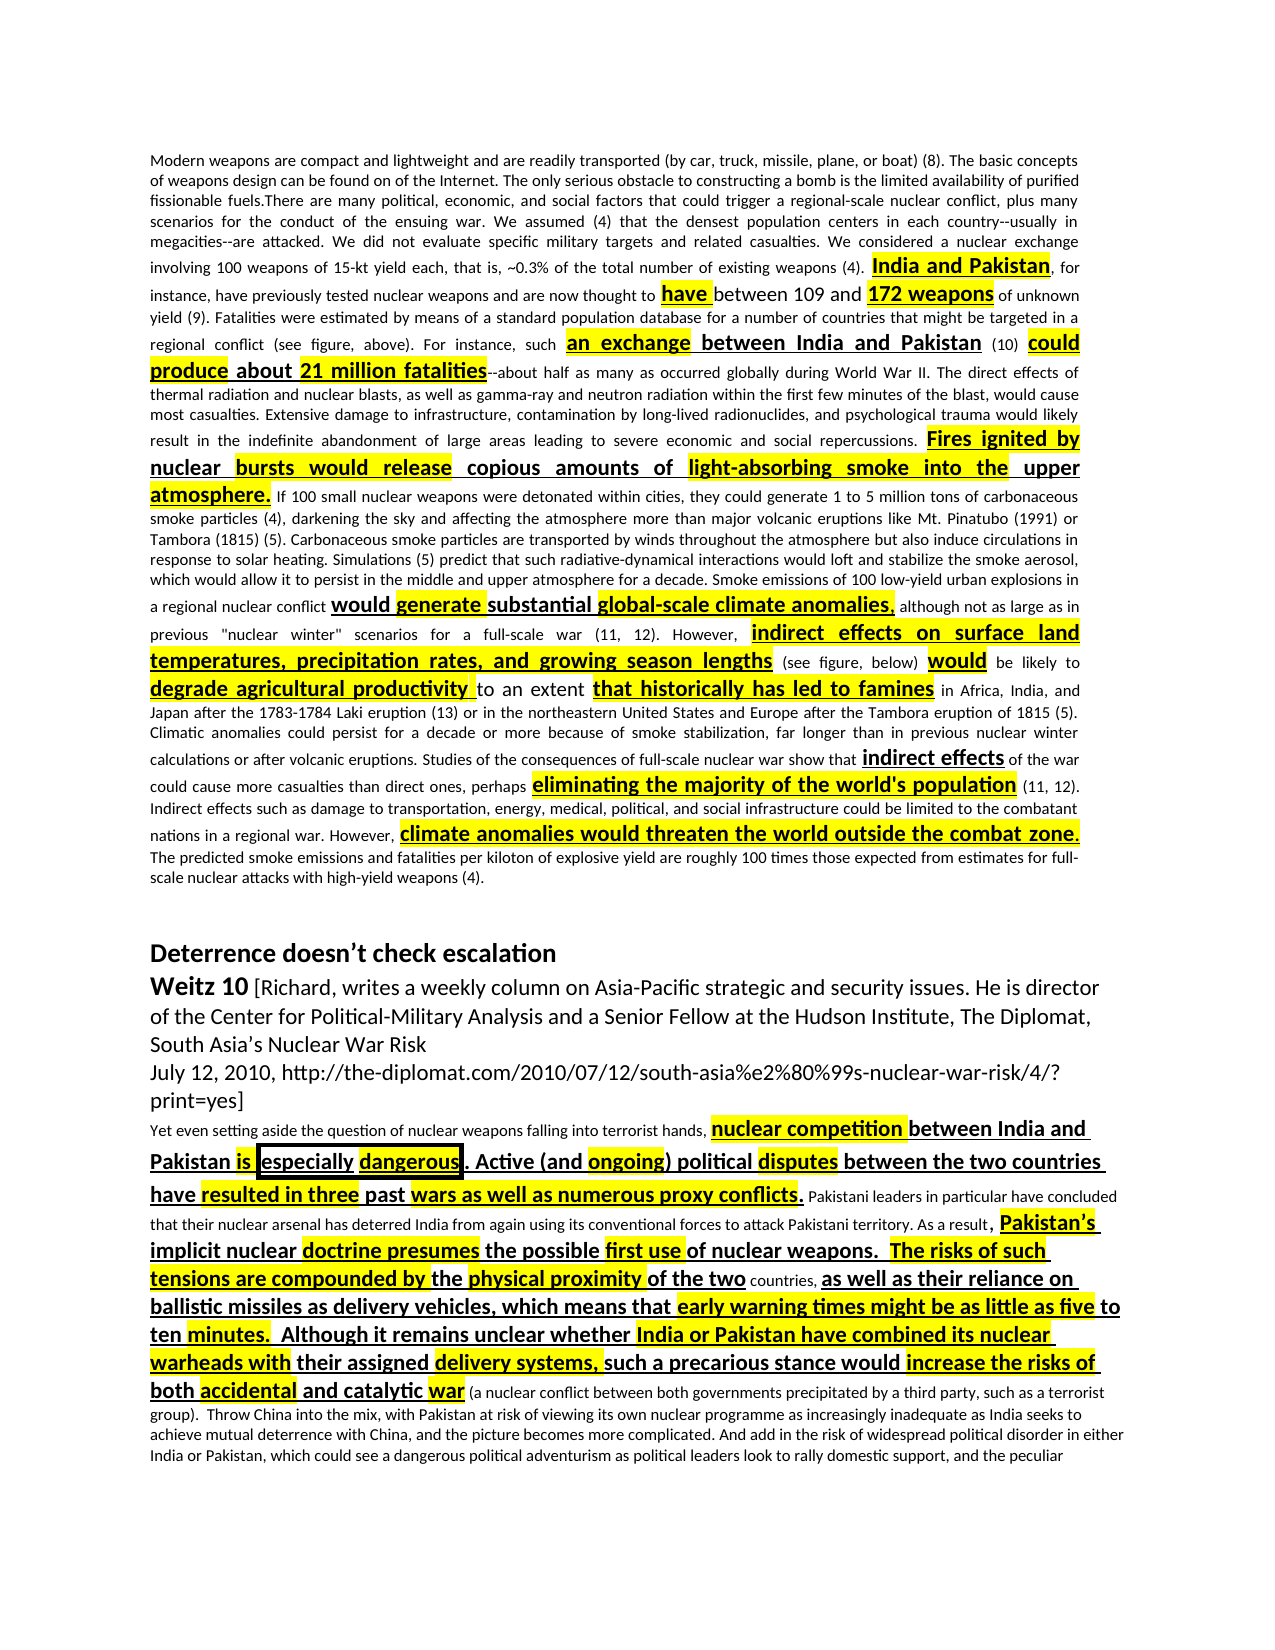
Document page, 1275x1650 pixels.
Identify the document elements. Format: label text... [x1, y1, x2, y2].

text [150, 150, 1080, 477]
text Weitz 10 [Richard, writes a weekly column on Asia-Pacific strategic and security issues. He is director of the Center for Political-Military Analysis and a Senior Fellow at the Hudson Institute, The Diplomat, South Asia’s Nuclear War Risk [150, 969, 1125, 1058]
text July 12, 2010, http://the-diplomat.com/2010/07/12/south-asia%e2%80%99s-nuclear-war-risk/4/?print=yes] [150, 1058, 1125, 1114]
text Deterrence doesn’t check escalation [150, 936, 1125, 969]
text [150, 1114, 1125, 1465]
